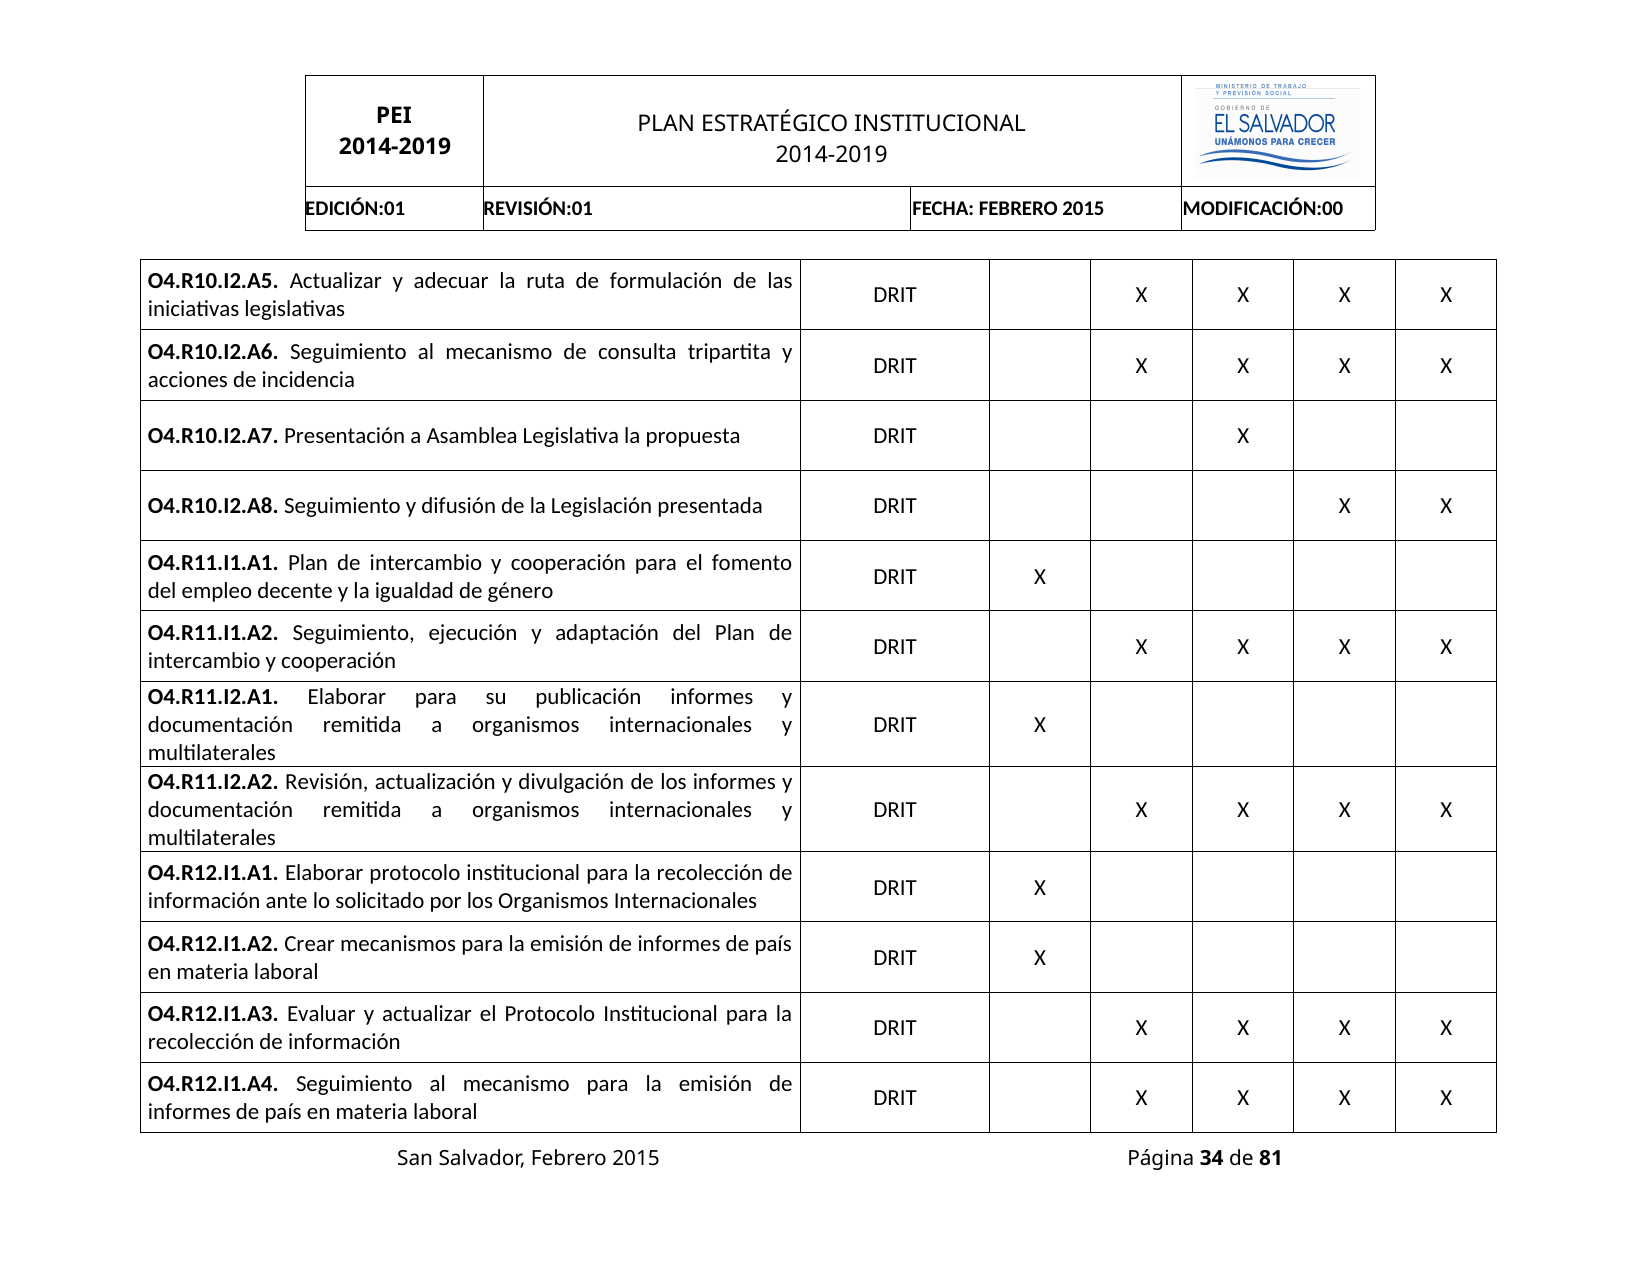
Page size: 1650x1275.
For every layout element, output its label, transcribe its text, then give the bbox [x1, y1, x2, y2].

table_cell [1396, 682, 1496, 766]
table_cell X [1091, 1063, 1192, 1132]
table_cell O4.R12.I1.A1. Elaborar protocolo institucional para la recolección de información ante lo solicitado por los Organismos Internacionales [141, 852, 800, 921]
table_cell X [1193, 767, 1293, 851]
table_cell X [1396, 471, 1496, 540]
table_cell O4.R11.I1.A2. Seguimiento, ejecución y adaptación del Plan de intercambio y cooperación [141, 611, 800, 681]
table_cell [990, 471, 1090, 540]
table_cell DRIT [801, 1063, 989, 1132]
table_cell X [1396, 767, 1496, 851]
table_cell DRIT [801, 401, 989, 470]
table_cell DRIT [801, 682, 989, 766]
table_cell [1396, 922, 1496, 992]
table_cell O4.R12.I1.A3. Evaluar y actualizar el Protocolo Institucional para la recolección de información [141, 993, 800, 1062]
table_cell DRIT [801, 852, 989, 921]
table_cell X [1091, 260, 1192, 329]
table_cell X [990, 682, 1090, 766]
table_cell X [1294, 330, 1395, 399]
table_cell X [1193, 993, 1293, 1062]
table_cell O4.R10.I2.A6. Seguimiento al mecanismo de consulta tripartita y acciones de incidencia [141, 330, 800, 399]
table_cell X [1396, 1063, 1496, 1132]
table_cell X [1294, 611, 1395, 681]
table_cell DRIT [801, 471, 989, 540]
table_cell [1091, 541, 1192, 610]
table_cell X [1294, 1063, 1395, 1132]
table_cell X [1193, 330, 1293, 399]
table_cell [1193, 541, 1293, 610]
table_cell DRIT [801, 541, 989, 610]
table_cell [990, 330, 1090, 399]
table_cell DRIT [801, 260, 989, 329]
table_cell [1294, 682, 1395, 766]
table_cell O4.R10.I2.A7. Presentación a Asamblea Legislativa la propuesta [141, 401, 800, 470]
table_cell [1294, 922, 1395, 992]
table_cell [1396, 852, 1496, 921]
table_cell O4.R11.I1.A1. Plan de intercambio y cooperación para el fomento del empleo decente y la igualdad de género [141, 541, 800, 610]
table_cell [1091, 922, 1192, 992]
table_cell X [1396, 993, 1496, 1062]
table_cell X [1091, 330, 1192, 399]
table_cell [990, 767, 1090, 851]
table_cell X [1193, 401, 1293, 470]
table_cell [1193, 852, 1293, 921]
table_cell X [990, 922, 1090, 992]
table_cell [1091, 401, 1192, 470]
table_cell X [1396, 260, 1496, 329]
table_cell [1294, 401, 1395, 470]
table_cell O4.R11.I2.A2. Revisión, actualización y divulgación de los informes y documentación remitida a organismos internacionales y multilaterales [141, 767, 800, 851]
picture [1195, 82, 1361, 179]
table_cell DRIT [801, 767, 989, 851]
table_cell DRIT [801, 922, 989, 992]
table_cell [1091, 852, 1192, 921]
table_cell DRIT [801, 611, 989, 681]
table_cell [1396, 541, 1496, 610]
table_cell [1294, 541, 1395, 610]
table_cell [990, 993, 1090, 1062]
table_cell X [1294, 260, 1395, 329]
table_cell X [1294, 767, 1395, 851]
table_cell [1193, 471, 1293, 540]
table_cell X [1193, 611, 1293, 681]
table_cell X [1294, 993, 1395, 1062]
table_cell X [1396, 611, 1496, 681]
table_cell O4.R12.I1.A4. Seguimiento al mecanismo para la emisión de informes de país en materia laboral [141, 1063, 800, 1132]
table_cell [990, 1063, 1090, 1132]
table_cell X [1193, 260, 1293, 329]
table_cell [990, 260, 1090, 329]
table_cell X [1294, 471, 1395, 540]
table_cell [1091, 682, 1192, 766]
table_cell X [990, 541, 1090, 610]
table_cell [1193, 922, 1293, 992]
table_cell X [1193, 1063, 1293, 1132]
table_cell X [1091, 767, 1192, 851]
table_cell [990, 611, 1090, 681]
table_cell X [1091, 611, 1192, 681]
table_cell [1294, 852, 1395, 921]
table_cell X [990, 852, 1090, 921]
table_cell [1091, 471, 1192, 540]
table_cell O4.R11.I2.A1. Elaborar para su publicación informes y documentación remitida a organismos internacionales y multilaterales [141, 682, 800, 766]
table_cell [1396, 401, 1496, 470]
table_cell [1193, 682, 1293, 766]
table_cell DRIT [801, 330, 989, 399]
table_cell O4.R10.I2.A5. Actualizar y adecuar la ruta de formulación de las iniciativas legislativas [141, 260, 800, 329]
table_cell [990, 401, 1090, 470]
table_cell O4.R12.I1.A2. Crear mecanismos para la emisión de informes de país en materia laboral [141, 922, 800, 992]
table_cell DRIT [801, 993, 989, 1062]
table_cell X [1091, 993, 1192, 1062]
table_cell X [1396, 330, 1496, 399]
table_cell O4.R10.I2.A8. Seguimiento y difusión de la Legislación presentada [141, 471, 800, 540]
